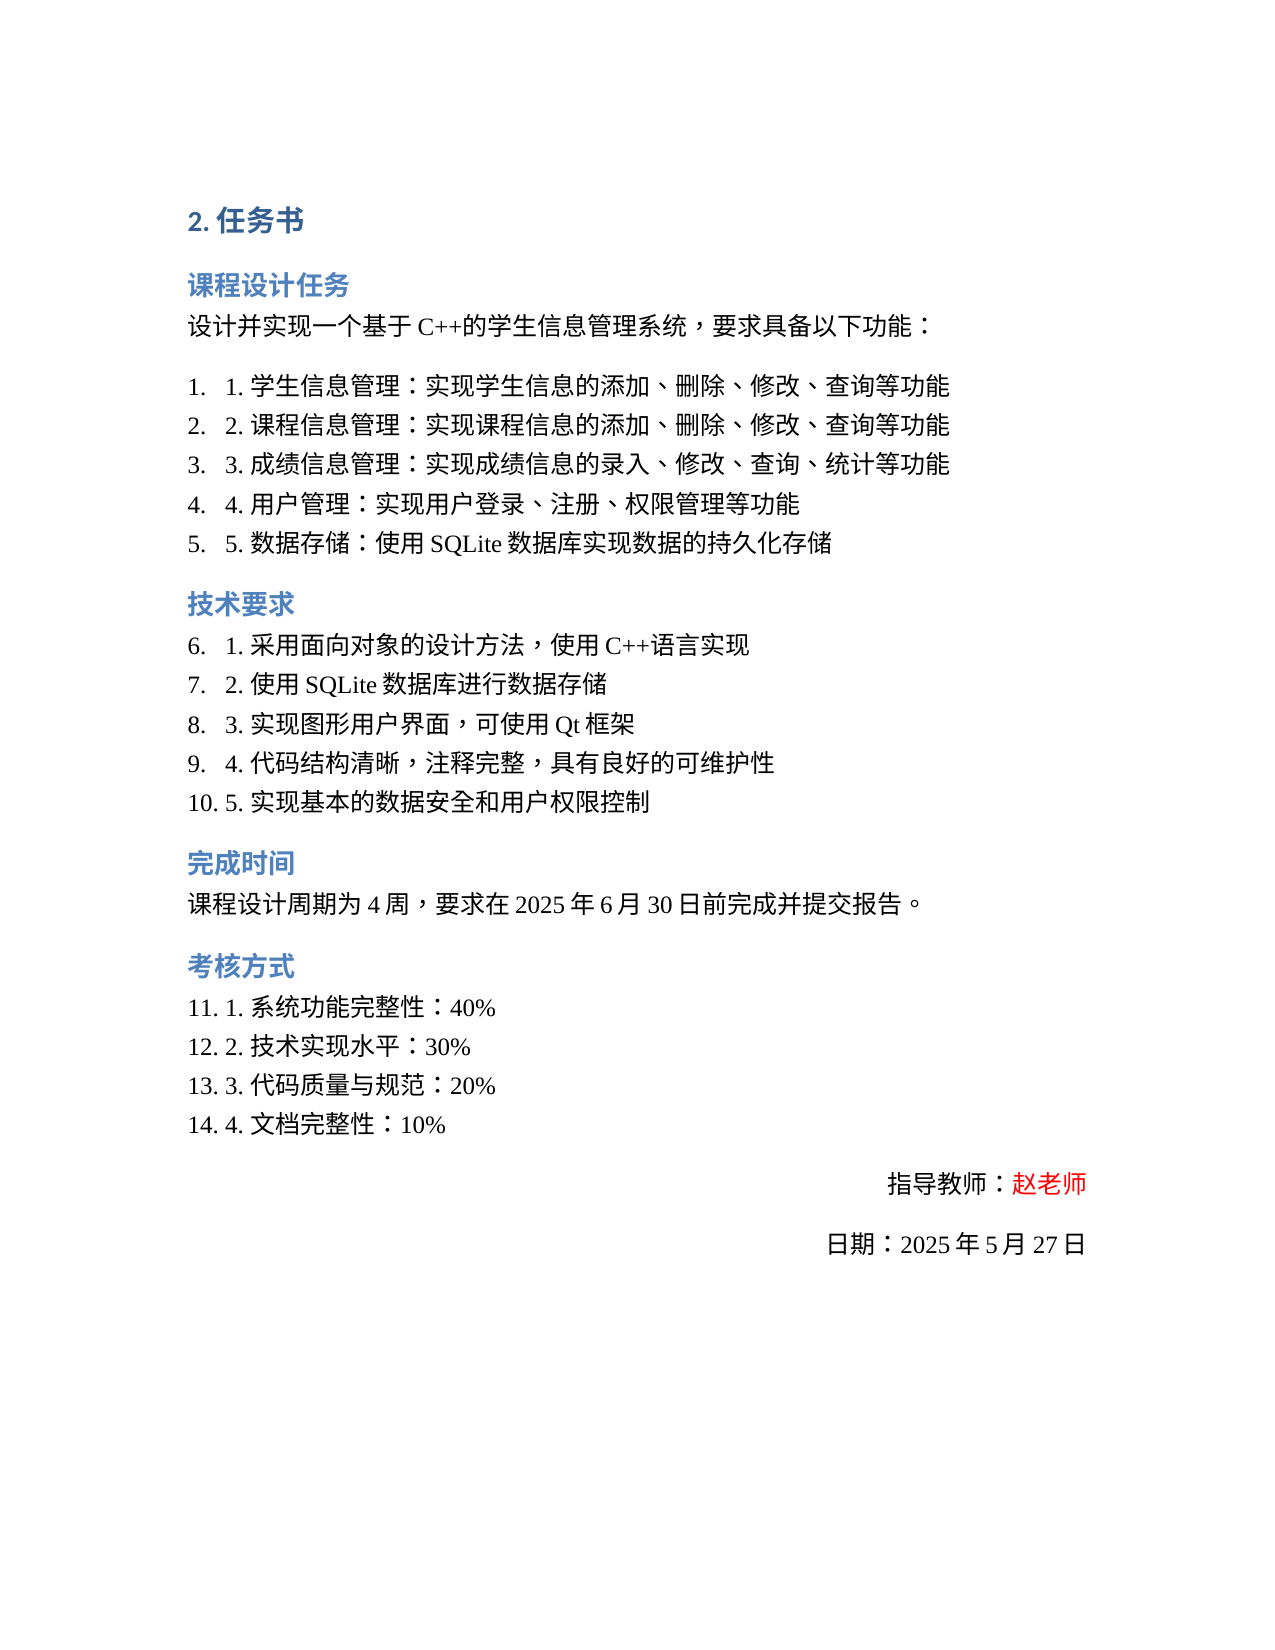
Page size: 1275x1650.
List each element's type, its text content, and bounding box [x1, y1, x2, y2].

list 4. 文档完整性：10% [187, 1107, 1087, 1141]
list 5. 数据存储：使用SQLite数据库实现数据的持久化存储 [187, 526, 1087, 559]
subtitle 技术要求 [187, 586, 1087, 622]
subtitle 课程设计任务 [187, 266, 1087, 303]
list 2. 使用SQLite数据库进行数据存储 [187, 667, 1087, 701]
list 5. 实现基本的数据安全和用户权限控制 [187, 784, 1087, 819]
subtitle 2. 任务书 [187, 200, 1087, 240]
text 指导教师：赵老师 [187, 1167, 1087, 1201]
subtitle 考核方式 [187, 947, 1087, 984]
list 3. 代码质量与规范：20% [187, 1068, 1087, 1102]
list 4. 代码结构清晰，注释完整，具有良好的可维护性 [187, 745, 1087, 779]
list 2. 技术实现水平：30% [187, 1028, 1087, 1063]
list 2. 课程信息管理：实现课程信息的添加、删除、修改、查询等功能 [187, 408, 1087, 442]
text 日期：2025年5月27日 [187, 1227, 1087, 1261]
list 3. 实现图形用户界面，可使用Qt框架 [187, 706, 1087, 740]
text 设计并实现一个基于C++的学生信息管理系统，要求具备以下功能： [187, 309, 1087, 343]
list 1. 采用面向对象的设计方法，使用C++语言实现 [187, 628, 1087, 662]
text 课程设计周期为4周，要求在2025年6月30日前完成并提交报告。 [187, 887, 1087, 921]
list 1. 学生信息管理：实现学生信息的添加、删除、修改、查询等功能 [187, 369, 1087, 403]
subtitle 完成时间 [187, 844, 1087, 881]
list 4. 用户管理：实现用户登录、注册、权限管理等功能 [187, 486, 1087, 520]
list 1. 系统功能完整性：40% [187, 989, 1087, 1023]
list 3. 成绩信息管理：实现成绩信息的录入、修改、查询、统计等功能 [187, 447, 1087, 481]
